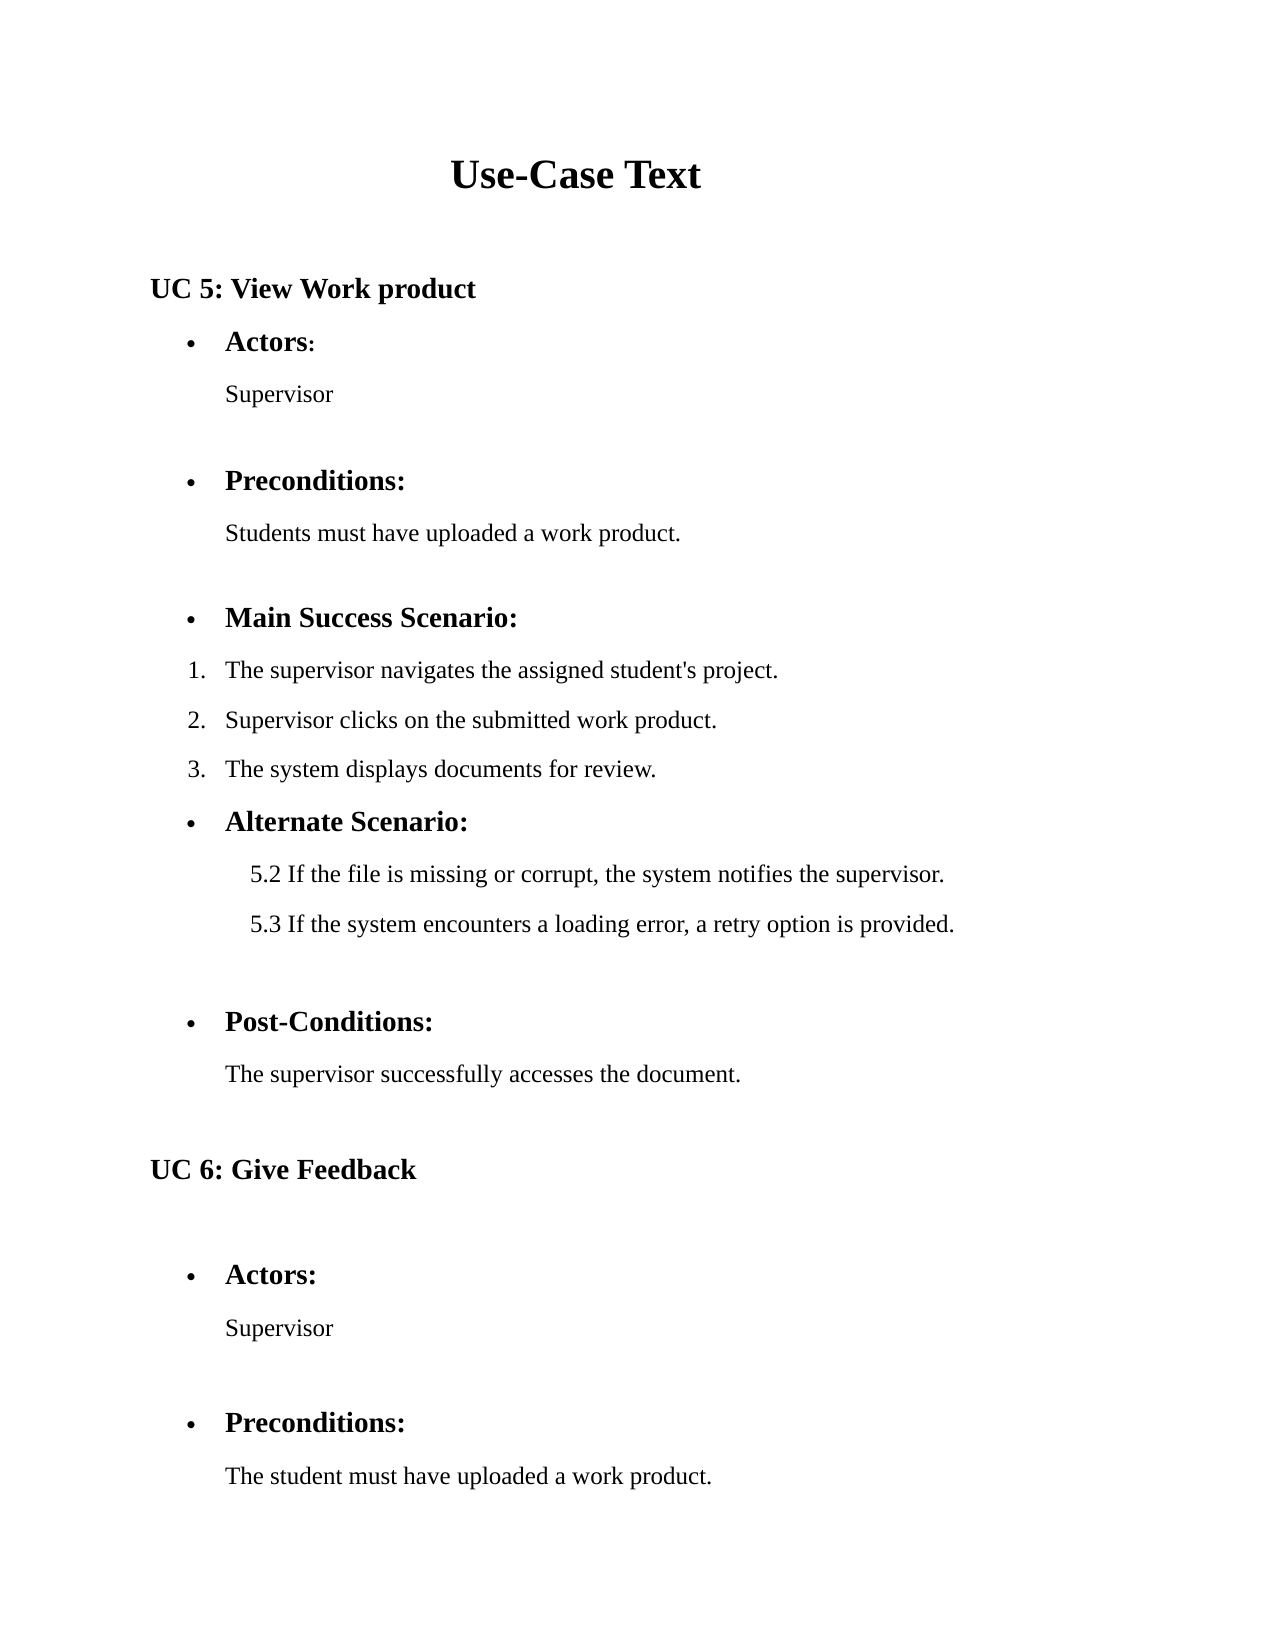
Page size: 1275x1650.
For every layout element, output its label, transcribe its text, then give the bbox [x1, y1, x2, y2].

text 5.2 If the file is missing or corrupt, the system notifies the supervisor. [225, 859, 1125, 888]
list Preconditions: [187, 463, 1125, 497]
text Students must have uploaded a work product. [225, 518, 1125, 581]
list Actors: [187, 324, 1125, 357]
text UC 5: View Work product [150, 271, 1125, 305]
text Use-Case Text [450, 150, 1125, 198]
text UC 6: Give Feedback [150, 1152, 1125, 1185]
text The student must have uploaded a work product. [225, 1461, 1125, 1489]
list Alternate Scenario: [187, 804, 1125, 838]
text 5.3 If the system encounters a loading error, a retry option is provided. [225, 909, 1125, 938]
list Post-Conditions: [187, 1004, 1125, 1037]
list The supervisor navigates the assigned student's project. [187, 655, 1125, 684]
text The supervisor successfully accesses the document. [225, 1059, 1125, 1088]
list The system displays documents for review. [187, 754, 1125, 783]
list Supervisor clicks on the submitted work product. [187, 705, 1125, 733]
text Supervisor [225, 379, 1125, 408]
text Supervisor [225, 1313, 1125, 1341]
list Main Success Scenario: [187, 600, 1125, 633]
list Actors: [187, 1257, 1125, 1291]
list Preconditions: [187, 1406, 1125, 1439]
